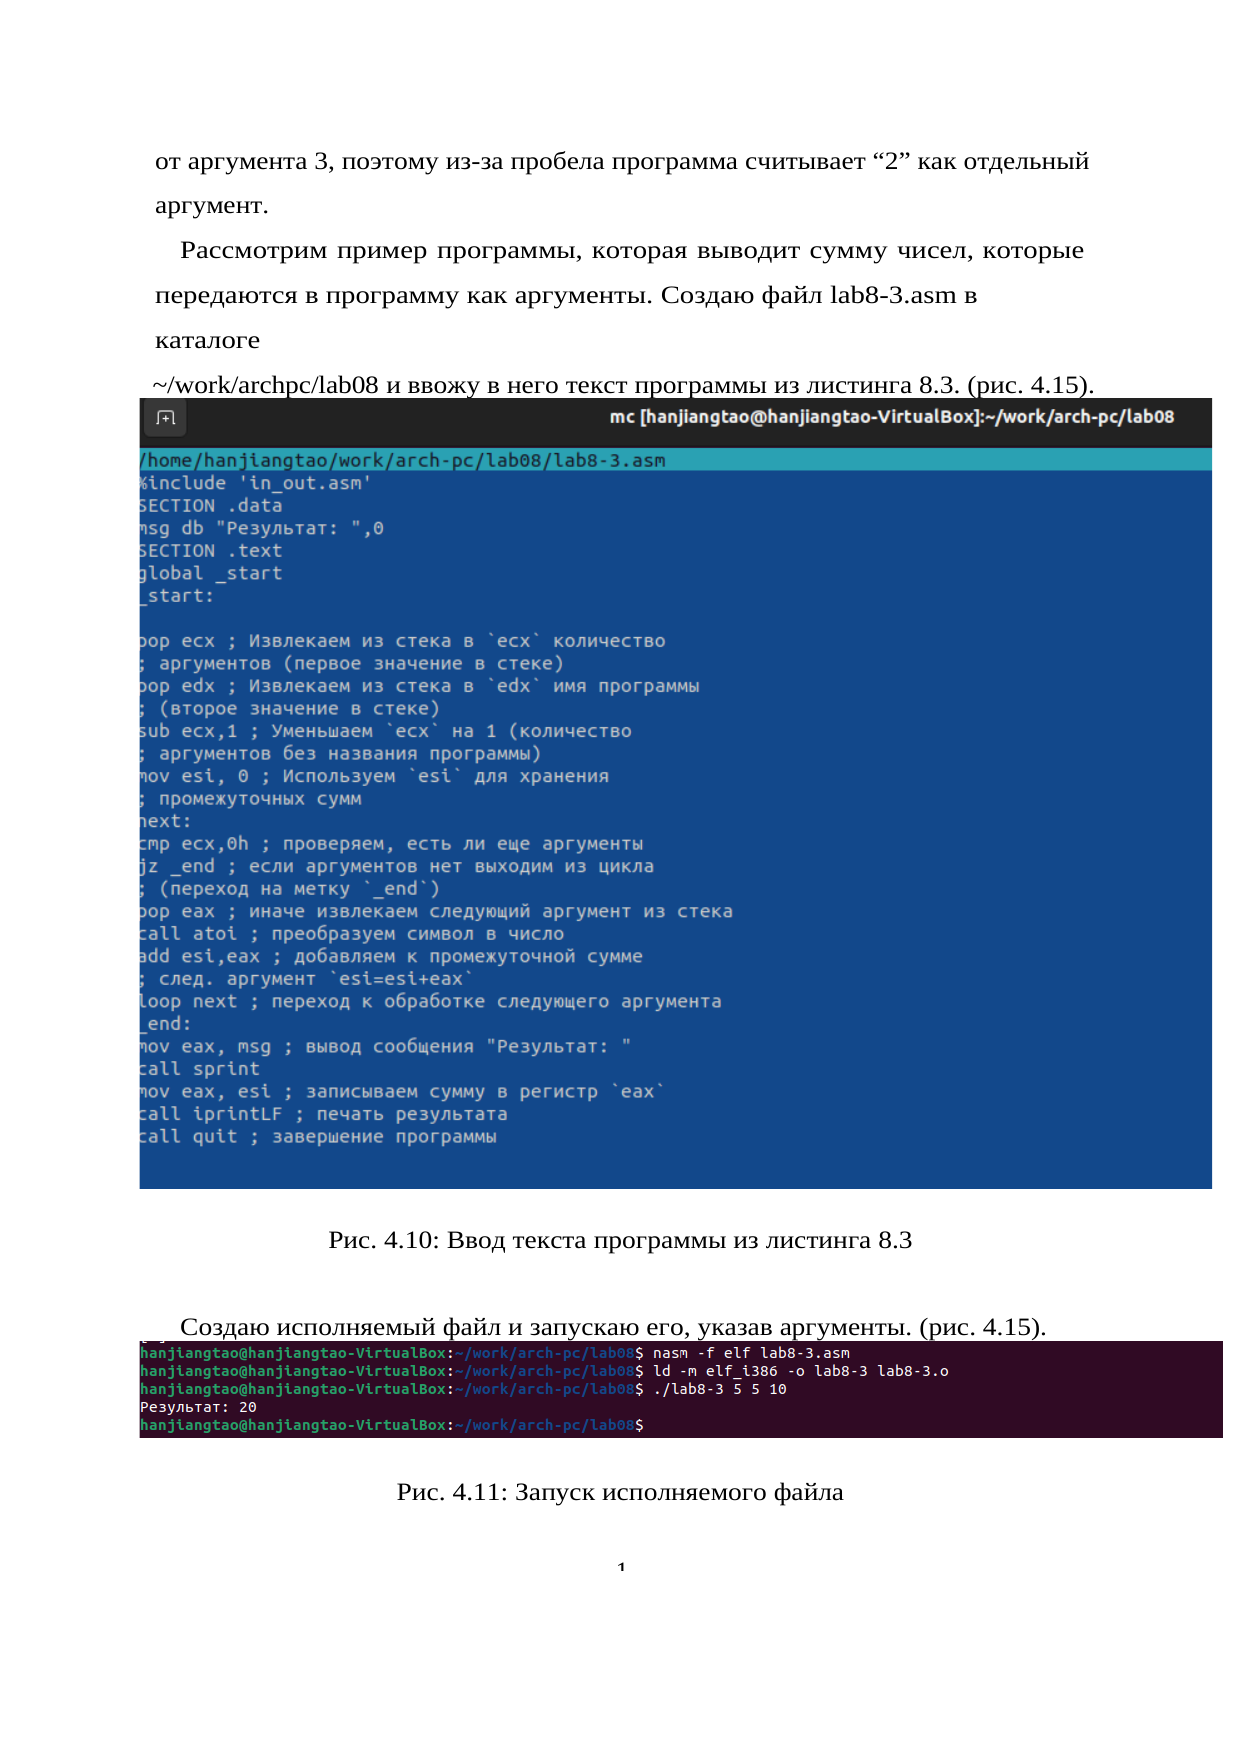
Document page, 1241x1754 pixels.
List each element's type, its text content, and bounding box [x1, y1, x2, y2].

text Рис. 4.11: Запуск исполняемого файла [178, 1477, 1062, 1506]
text Рассмотрим пример программы, которая выводит сумму чисел, которые передаются в программу как аргументы. Создаю файл lab8-3.asm в каталоге [155, 235, 1086, 354]
picture [139, 1341, 1223, 1438]
text от аргумента 3, поэтому из-за пробела программа считывает “2” как отдельный аргумент. [155, 146, 1091, 219]
text Рис. 4.10: Ввод текста программы из листинга 8.3 [178, 1225, 1062, 1253]
text ~/work/archpc/lab08 и ввожу в него текст программы из листинга 8.3. (рис. 4.15). [152, 370, 1223, 398]
picture [139, 398, 1213, 1189]
text Создаю исполняемый файл и запускаю его, указав аргументы. (рис. 4.15). [180, 1312, 1223, 1341]
